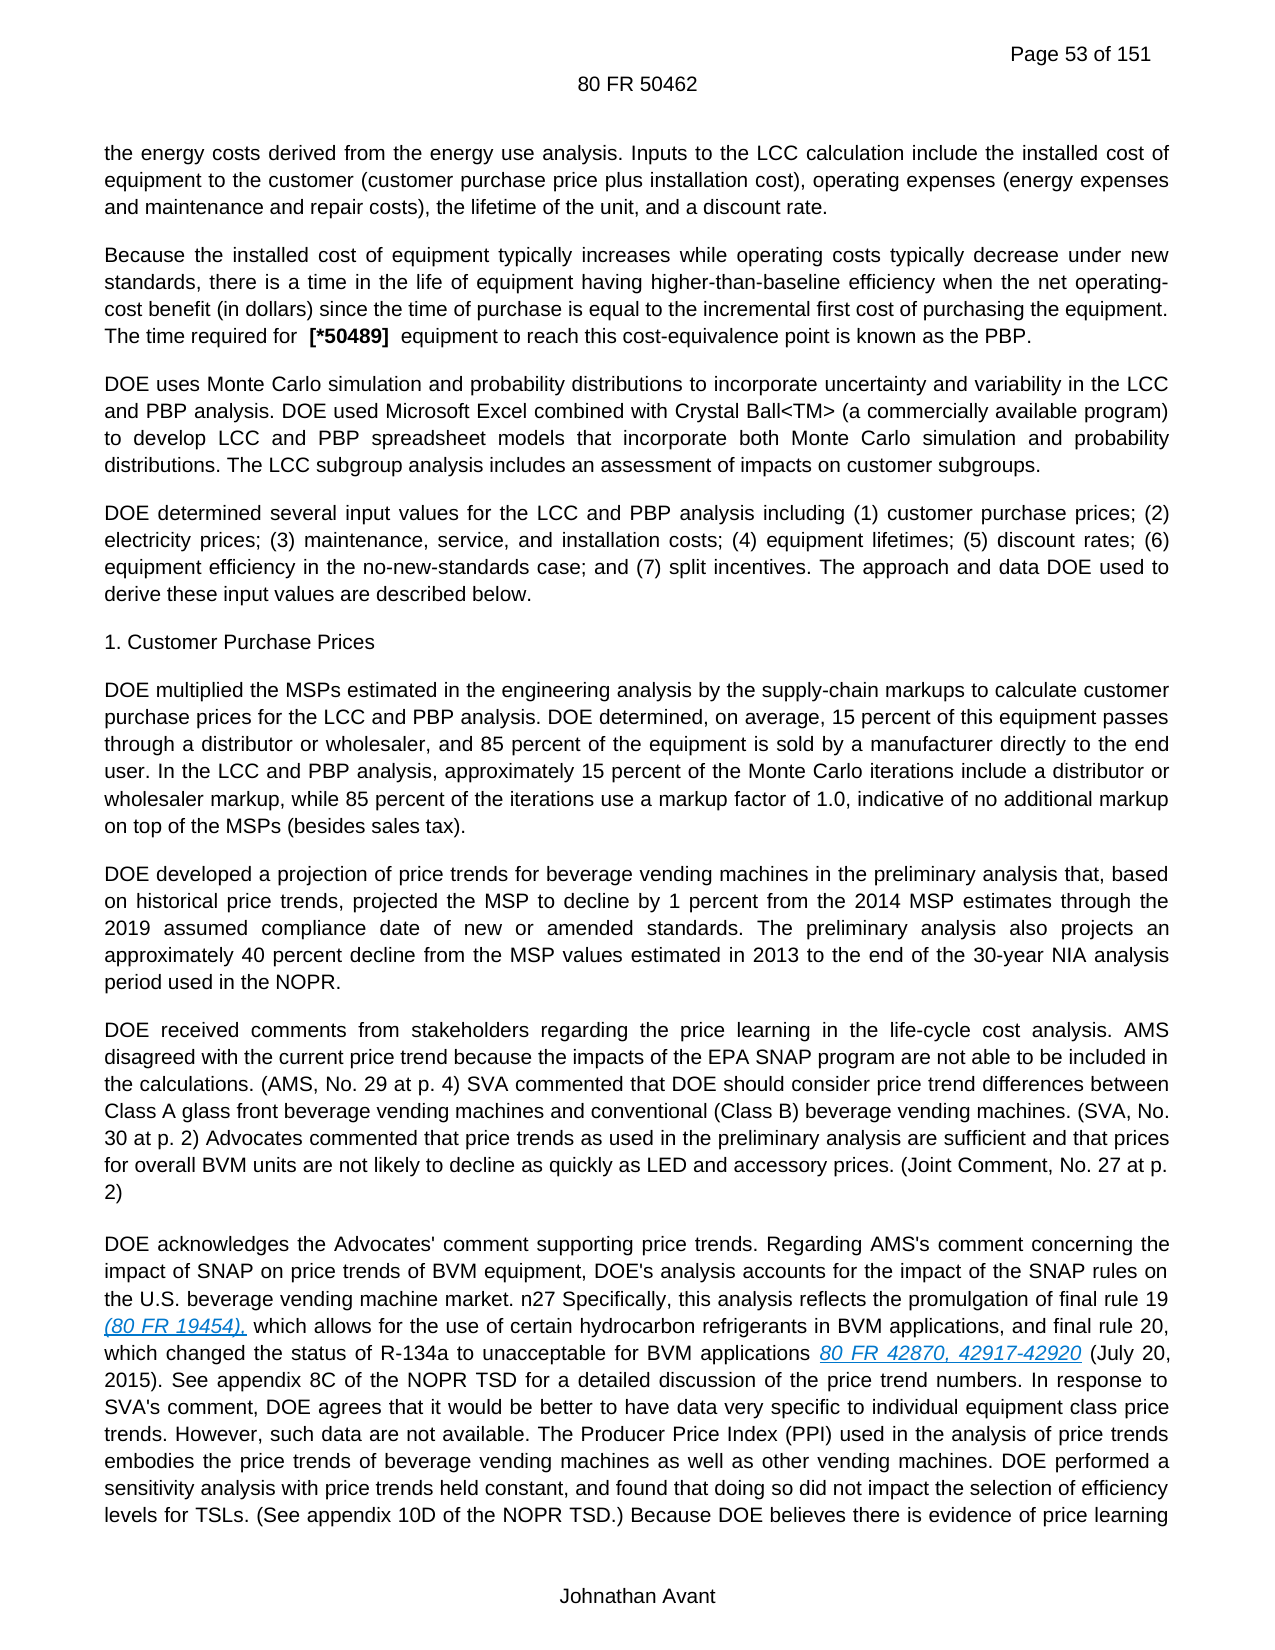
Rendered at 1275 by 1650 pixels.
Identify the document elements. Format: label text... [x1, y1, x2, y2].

text 1. Customer Purchase Prices [104, 627, 1171, 654]
text DOE determined several input values for the LCC and PBP analysis including (1) customer purchase prices; (2) electricity prices; (3) maintenance, service, and installation costs; (4) equipment lifetimes; (5) discount rates; (6) equipment efficiency in the no-new-standards case; and (7) split incentives. The approach and data DOE used to derive these input values are described below. [104, 498, 1171, 606]
text DOE received comments from stakeholders regarding the price learning in the life-cycle cost analysis. AMS disagreed with the current price trend because the impacts of the EPA SNAP program are not able to be included in the calculations. (AMS, No. 29 at p. 4) SVA commented that DOE should consider price trend differences between Class A glass front beverage vending machines and conventional (Class B) beverage vending machines. (SVA, No. 30 at p. 2) Advocates commented that price trends as used in the preliminary analysis are sufficient and that prices for overall BVM units are not likely to decline as quickly as LED and accessory prices. (Joint Comment, No. 27 at p. 2) [104, 1014, 1171, 1204]
text DOE developed a projection of price trends for beverage vending machines in the preliminary analysis that, based on historical price trends, projected the MSP to decline by 1 percent from the 2014 MSP estimates through the 2019 assumed compliance date of new or amended standards. The preliminary analysis also projects an approximately 40 percent decline from the MSP values estimated in 2013 to the end of the 30-year NIA analysis period used in the NOPR. [104, 858, 1171, 994]
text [104, 1229, 1171, 1527]
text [104, 137, 1171, 219]
text DOE uses Monte Carlo simulation and probability distributions to incorporate uncertainty and variability in the LCC and PBP analysis. DOE used Microsoft Excel combined with Crystal Ball<TM> (a commercially available program) to develop LCC and PBP spreadsheet models that incorporate both Monte Carlo simulation and probability distributions. The LCC subgroup analysis includes an assessment of impacts on customer subgroups. [104, 369, 1171, 477]
text DOE multiplied the MSPs estimated in the engineering analysis by the supply-chain markups to calculate customer purchase prices for the LCC and PBP analysis. DOE determined, on average, 15 percent of this equipment passes through a distributor or wholesaler, and 85 percent of the equipment is sold by a manufacturer directly to the end user. In the LCC and PBP analysis, approximately 15 percent of the Monte Carlo iterations include a distributor or wholesaler markup, while 85 percent of the iterations use a markup factor of 1.0, indicative of no additional markup on top of the MSPs (besides sales tax). [104, 675, 1171, 837]
text Because the installed cost of equipment typically increases while operating costs typically decrease under new standards, there is a time in the life of equipment having higher-than-baseline efficiency when the net operating-cost benefit (in dollars) since the time of purchase is equal to the incremental first cost of purchasing the equipment. The time required for [*50489] equipment to reach this cost-equivalence point is known as the PBP. [104, 239, 1171, 348]
